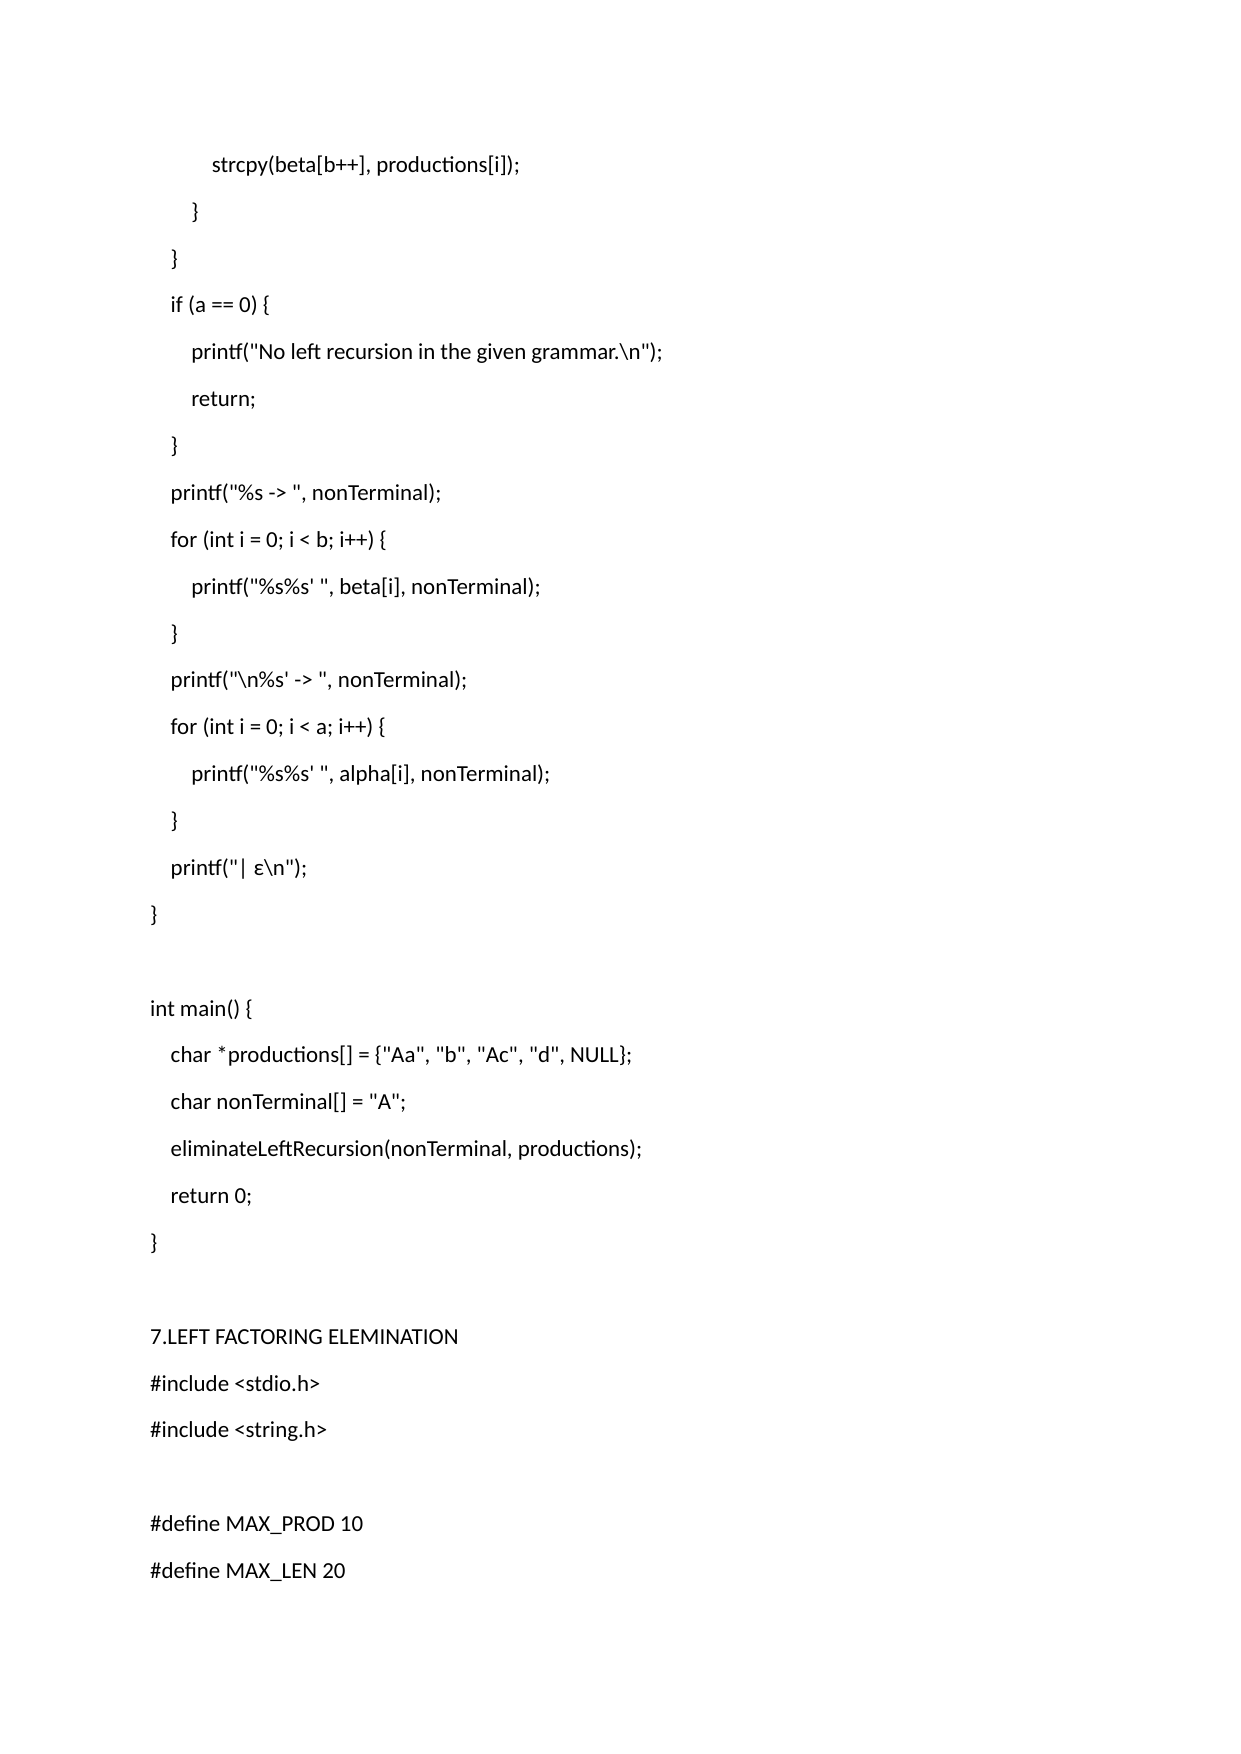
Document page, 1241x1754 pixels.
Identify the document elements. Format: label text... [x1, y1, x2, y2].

text printf("\n%s' -> ", nonTerminal); [150, 666, 1090, 694]
text int main() { [150, 994, 1090, 1022]
text return; [150, 384, 1090, 412]
text for (int i = 0; i < b; i++) { [150, 525, 1090, 553]
text } [150, 619, 1090, 647]
text #define MAX_LEN 20 [150, 1556, 1090, 1584]
text printf("%s -> ", nonTerminal); [150, 478, 1090, 506]
text 7.LEFT FACTORING ELEMINATION [150, 1322, 1090, 1350]
text char nonTerminal[] = "A"; [150, 1087, 1090, 1116]
text printf("No left recursion in the given grammar.\n"); [150, 337, 1090, 366]
text printf("| ε\n"); [150, 853, 1090, 881]
text printf("%s%s' ", beta[i], nonTerminal); [150, 572, 1090, 600]
text } [150, 197, 1090, 225]
text } [150, 244, 1090, 272]
text if (a == 0) { [150, 291, 1090, 319]
text char *productions[] = {"Aa", "b", "Ac", "d", NULL}; [150, 1041, 1090, 1069]
text #include <string.h> [150, 1416, 1090, 1444]
text } [150, 431, 1090, 459]
text } [150, 1228, 1090, 1256]
text strcpy(beta[b++], productions[i]); [150, 150, 1090, 178]
text eliminateLeftRecursion(nonTerminal, productions); [150, 1134, 1090, 1162]
text printf("%s%s' ", alpha[i], nonTerminal); [150, 759, 1090, 787]
text } [150, 806, 1090, 834]
text } [150, 900, 1090, 928]
text for (int i = 0; i < a; i++) { [150, 712, 1090, 741]
text #define MAX_PROD 10 [150, 1509, 1090, 1537]
text #include <stdio.h> [150, 1369, 1090, 1397]
text return 0; [150, 1181, 1090, 1209]
